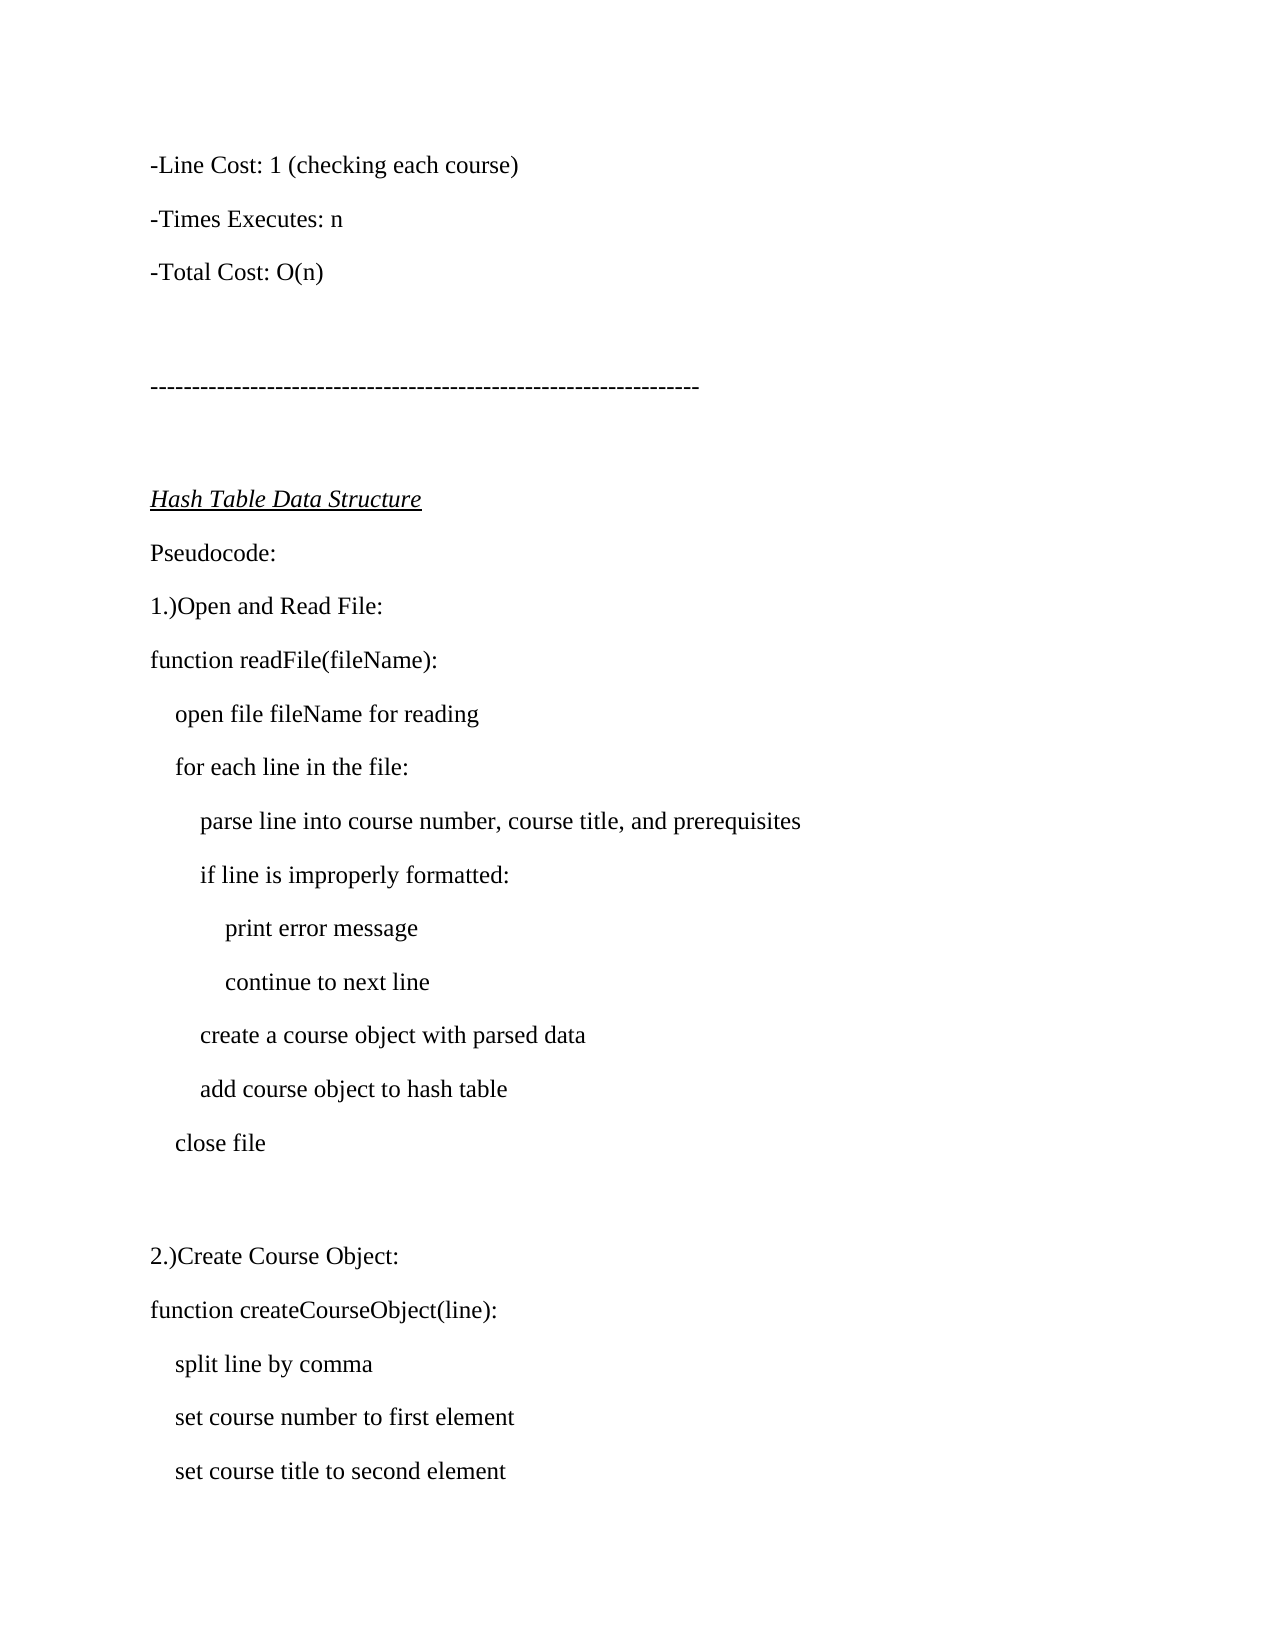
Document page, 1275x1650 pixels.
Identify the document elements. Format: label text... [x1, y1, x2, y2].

text parse line into course number, course title, and prerequisites [150, 806, 1125, 835]
text Hash Table Data Structure [150, 484, 1125, 513]
text 1.)Open and Read File: [150, 591, 1125, 620]
text -Times Executes: n [150, 204, 1125, 232]
text 2.)Create Course Object: [150, 1241, 1125, 1270]
text for each line in the file: [150, 752, 1125, 781]
text function readFile(fileName): [150, 645, 1125, 674]
text close file [150, 1128, 1125, 1157]
text set course number to first element [150, 1402, 1125, 1431]
text add course object to hash table [150, 1074, 1125, 1103]
text open file fileName for reading [150, 699, 1125, 727]
text Pseudocode: [150, 538, 1125, 567]
text function createCourseObject(line): [150, 1295, 1125, 1324]
text create a course object with parsed data [150, 1021, 1125, 1049]
text split line by comma [150, 1349, 1125, 1377]
text print error message [150, 913, 1125, 942]
text -Line Cost: 1 (checking each course) [150, 150, 1125, 179]
text ------------------------------------------------------------------ [150, 371, 1125, 399]
text set course title to second element [150, 1456, 1125, 1485]
text continue to next line [150, 967, 1125, 996]
text if line is improperly formatted: [150, 860, 1125, 888]
text -Total Cost: O(n) [150, 257, 1125, 286]
